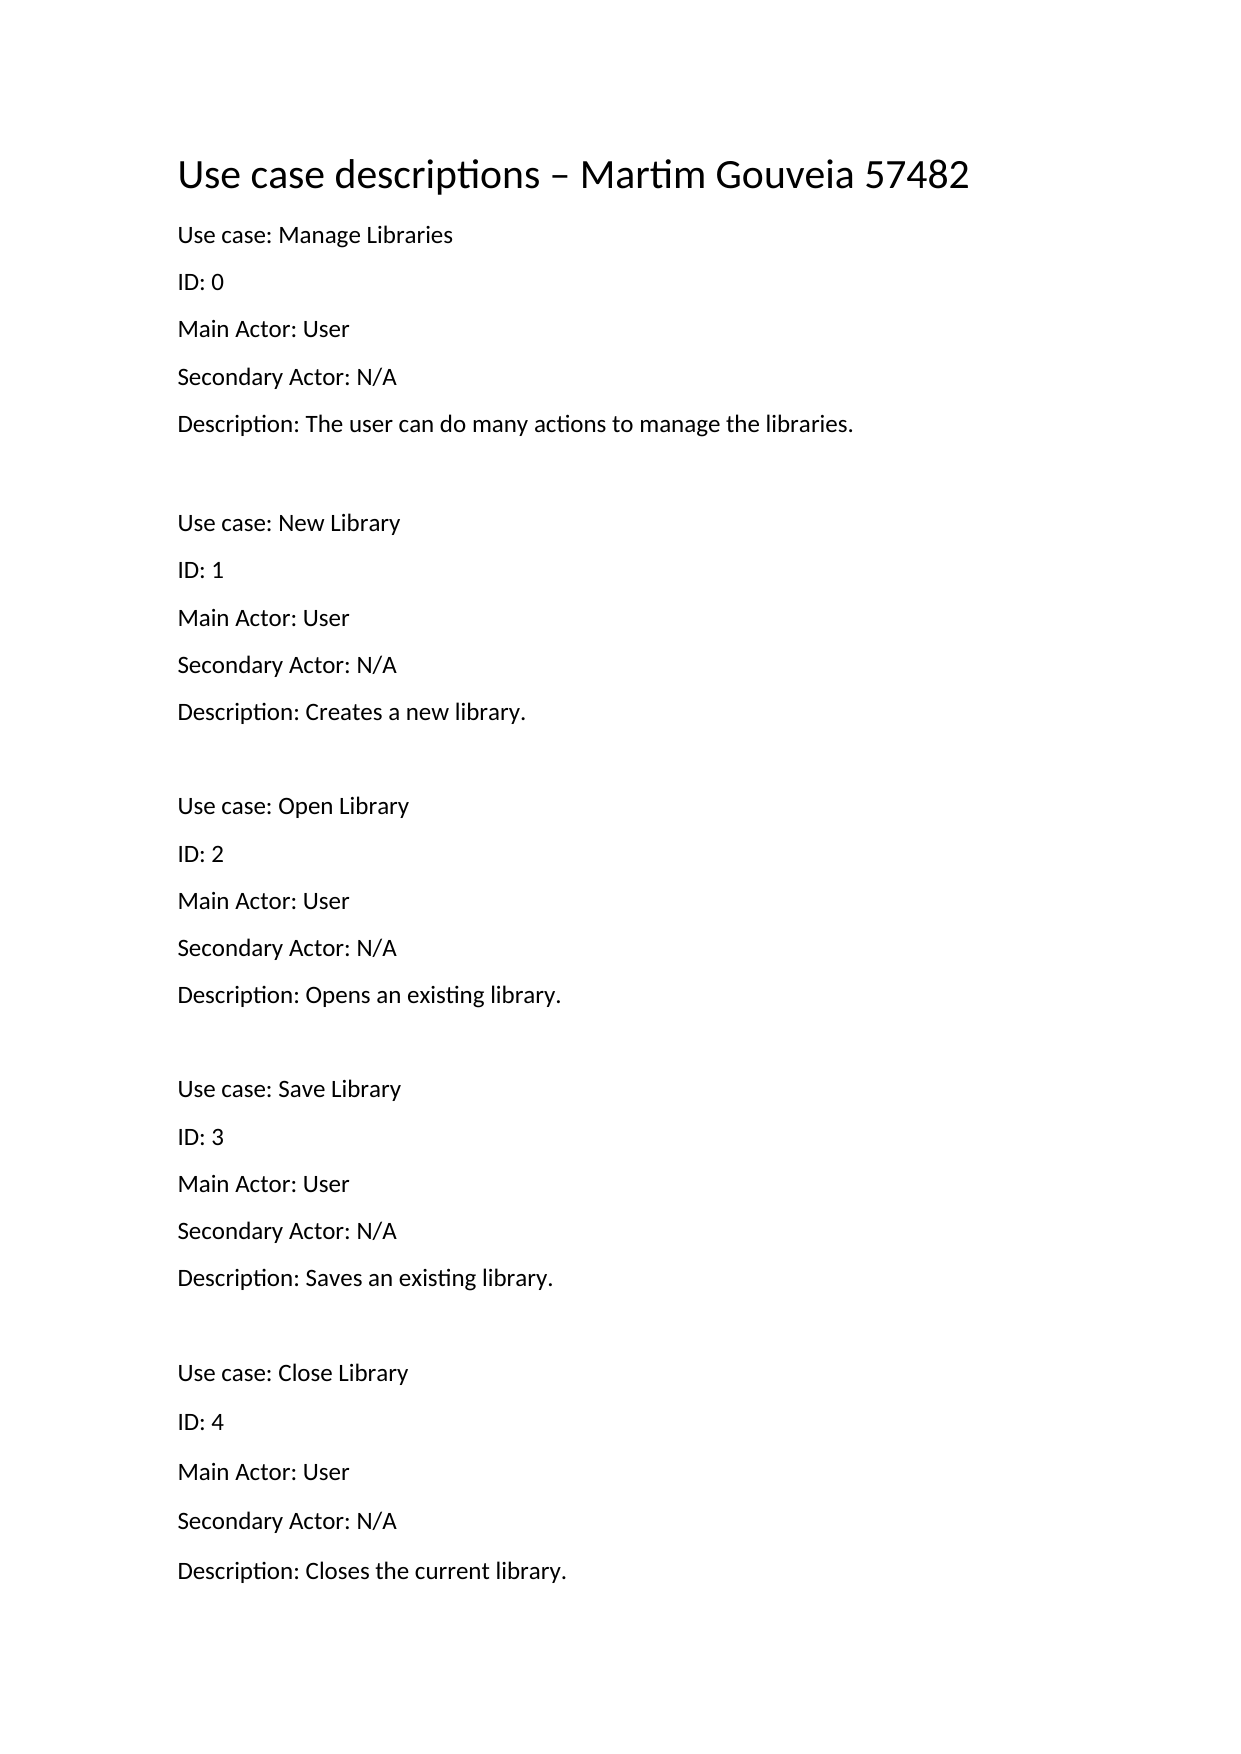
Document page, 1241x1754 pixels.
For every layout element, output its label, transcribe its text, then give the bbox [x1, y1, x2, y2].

text Description: Saves an existing library. [177, 1262, 1063, 1293]
text Description: Closes the current library. [177, 1555, 1063, 1586]
text Use case: Manage Libraries [177, 219, 1063, 250]
text Main Actor: User [177, 1168, 1063, 1198]
text Use case: Open Library [177, 791, 1063, 821]
text Secondary Actor: N/A [177, 649, 1063, 679]
text Secondary Actor: N/A [177, 361, 1063, 391]
text ID: 0 [177, 266, 1063, 297]
text Use case: Save Library [177, 1074, 1063, 1104]
text Use case descriptions – Martim Gouveia 57482 [177, 148, 1063, 198]
text Secondary Actor: N/A [177, 1506, 1063, 1536]
text ID: 4 [177, 1406, 1063, 1437]
text Secondary Actor: N/A [177, 932, 1063, 963]
text Description: The user can do many actions to manage the libraries. [177, 408, 1063, 438]
text ID: 2 [177, 838, 1063, 868]
text Use case: New Library [177, 507, 1063, 538]
text Use case: Close Library [177, 1357, 1063, 1387]
text Main Actor: User [177, 1456, 1063, 1486]
text Main Actor: User [177, 602, 1063, 632]
text Description: Creates a new library. [177, 696, 1063, 727]
text Main Actor: User [177, 313, 1063, 344]
text Description: Opens an existing library. [177, 979, 1063, 1010]
text ID: 3 [177, 1121, 1063, 1151]
text Secondary Actor: N/A [177, 1215, 1063, 1246]
text ID: 1 [177, 554, 1063, 585]
text Main Actor: User [177, 885, 1063, 915]
